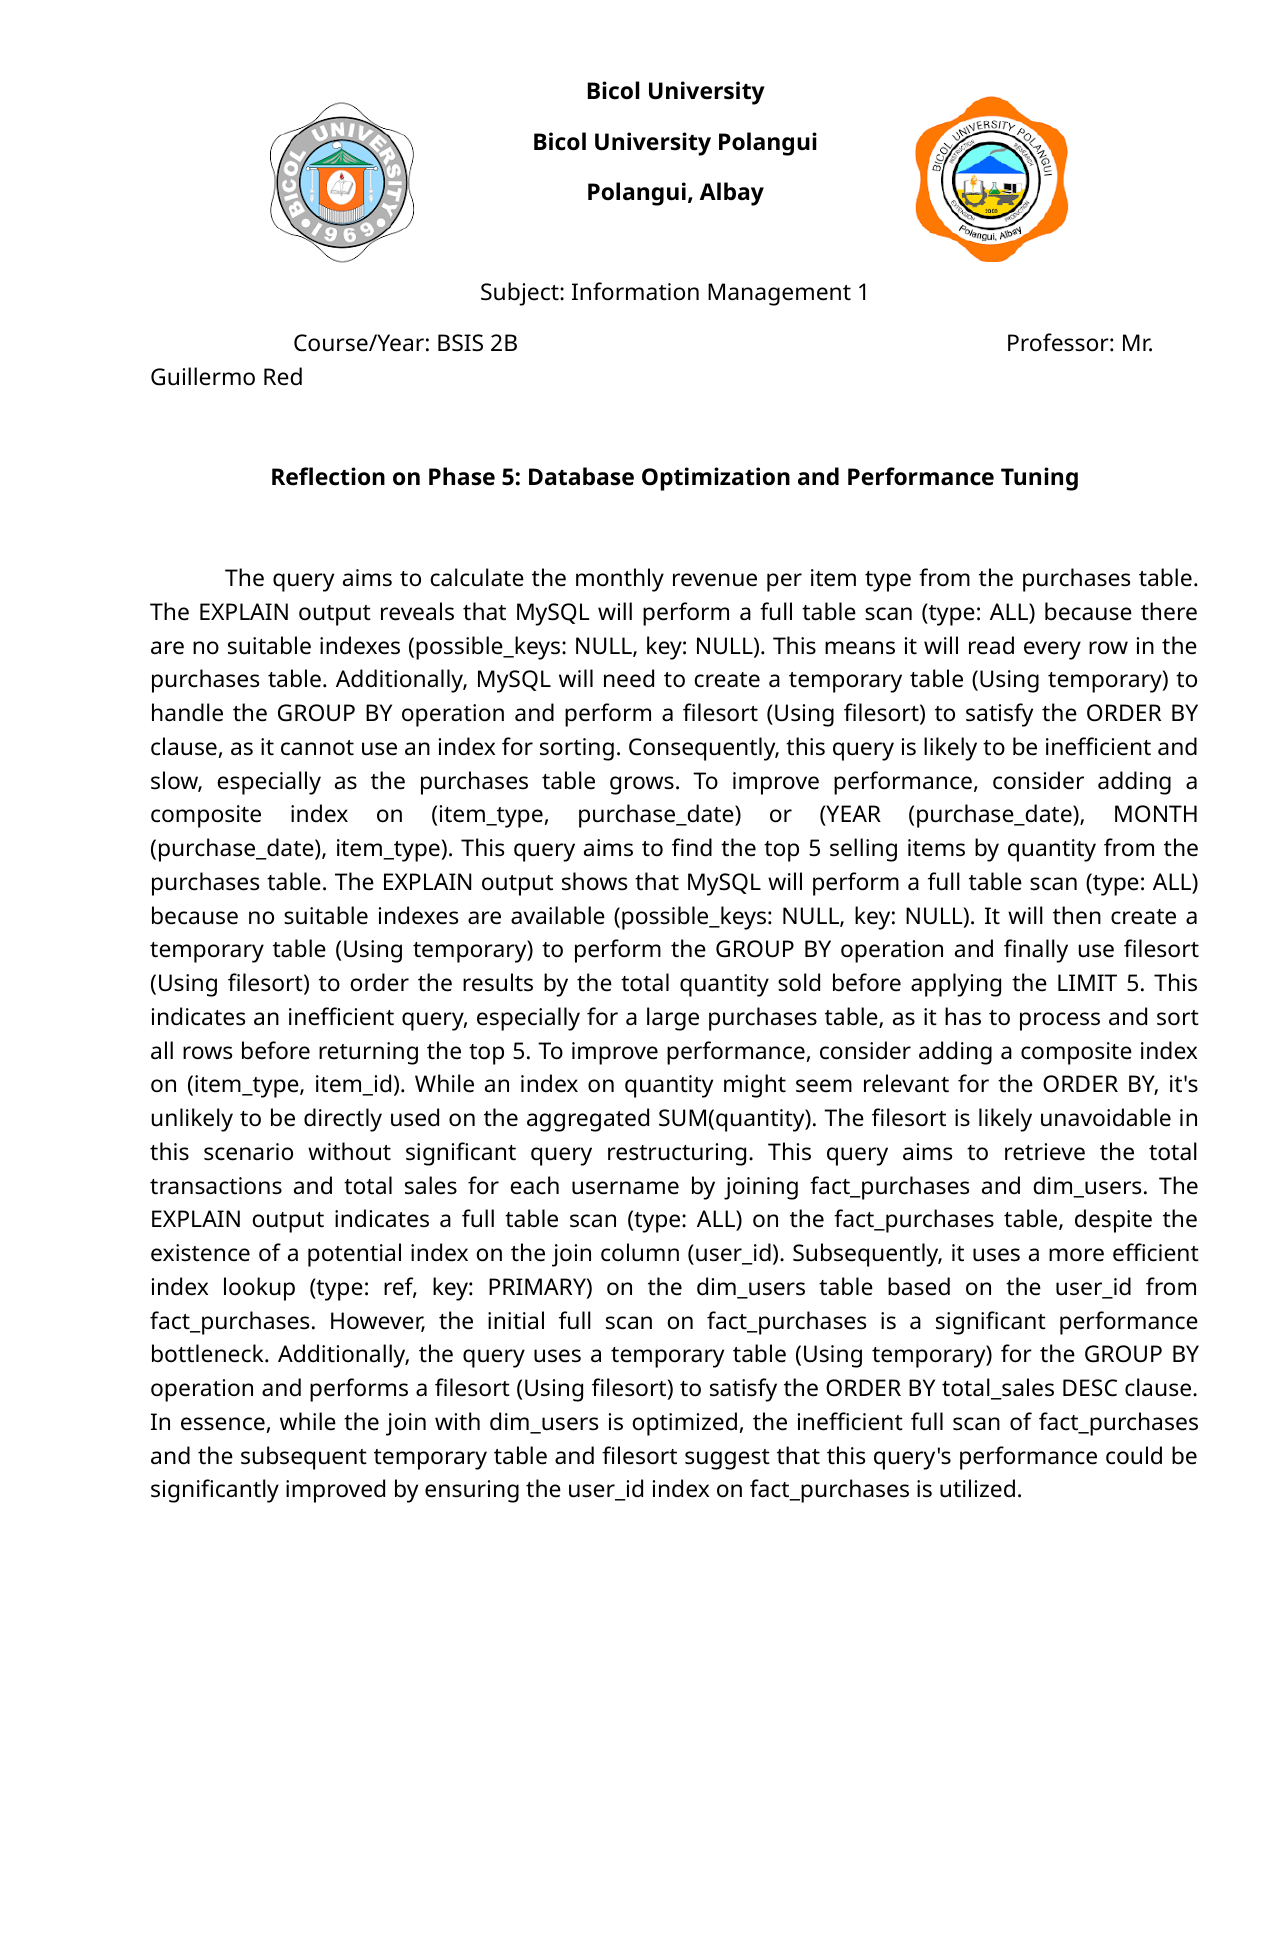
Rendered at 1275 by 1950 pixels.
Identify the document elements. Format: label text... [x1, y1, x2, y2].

text Subject: Information Management 1 [150, 276, 1200, 307]
text Reflection on Phase 5: Database Optimization and Performance Tuning [150, 461, 1200, 492]
picture [241, 88, 441, 276]
text The query aims to calculate the monthly revenue per item type from the purchases table. The EXPLAIN output reveals that MySQL will perform a full table scan (type: ALL) because there are no suitable indexes (possible_keys: NULL, key: NULL). This means it will read every row in the purchases table. Additionally, MySQL will need to create a temporary table (Using temporary) to handle the GROUP BY operation and perform a filesort (Using filesort) to satisfy the ORDER BY clause, as it cannot use an index for sorting. Consequently, this query is likely to be inefficient and slow, especially as the purchases table grows. To improve performance, consider adding a composite index on (item_type, purchase_date) or (YEAR (purchase_date), MONTH (purchase_date), item_type). This query aims to find the top 5 selling items by quantity from the purchases table. The EXPLAIN output shows that MySQL will perform a full table scan (type: ALL) because no suitable indexes are available (possible_keys: NULL, key: NULL). It will then create a temporary table (Using temporary) to perform the GROUP BY operation and finally use filesort (Using filesort) to order the results by the total quantity sold before applying the LIMIT 5. This indicates an inefficient query, especially for a large purchases table, as it has to process and sort all rows before returning the top 5. To improve performance, consider adding a composite index on (item_type, item_id). While an index on quantity might seem relevant for the ORDER BY, it's unlikely to be directly used on the aggregated SUM(quantity). The filesort is likely unavoidable in this scenario without significant query restructuring. This query aims to retrieve the total transactions and total sales for each username by joining fact_purchases and dim_users. The EXPLAIN output indicates a full table scan (type: ALL) on the fact_purchases table, despite the existence of a potential index on the join column (user_id). Subsequently, it uses a more efficient index lookup (type: ref, key: PRIMARY) on the dim_users table based on the user_id from fact_purchases. However, the initial full scan on fact_purchases is a significant performance bottleneck. Additionally, the query uses a temporary table (Using temporary) for the GROUP BY operation and performs a filesort (Using filesort) to satisfy the ORDER BY total_sales DESC clause. In essence, while the join with dim_users is optimized, the inefficient full scan of fact_purchases and the subsequent temporary table and filesort suggest that this query's performance could be significantly improved by ensuring the user_id index on fact_purchases is utilized. [150, 562, 1200, 1504]
picture [901, 94, 1080, 262]
text Course/Year: BSIS 2B Professor: Mr. Guillermo Red [150, 327, 1200, 392]
